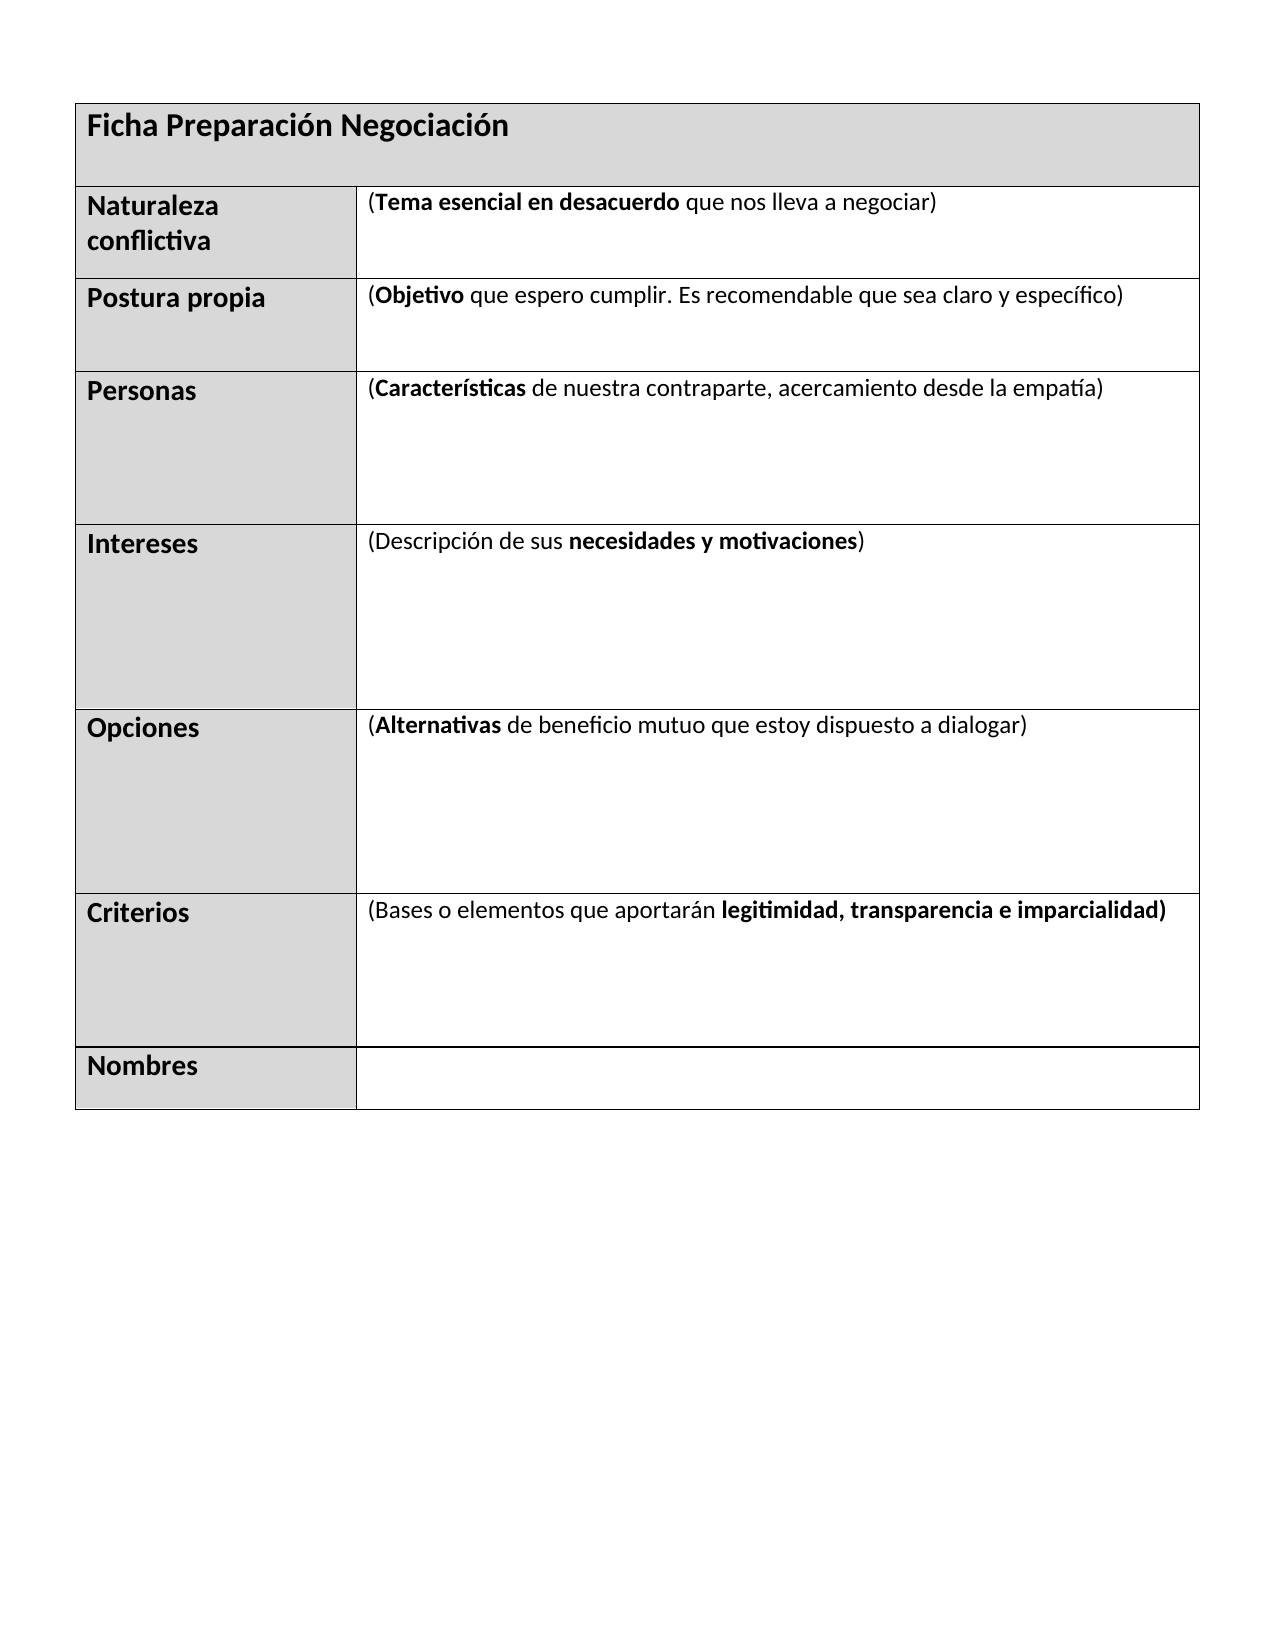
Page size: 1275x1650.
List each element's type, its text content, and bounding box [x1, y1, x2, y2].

table_cell Criterios [76, 894, 356, 1046]
table_cell Naturaleza conflictiva [76, 187, 356, 278]
table_cell (Descripción de sus necesidades y motivaciones) [357, 525, 1199, 708]
table_cell Intereses [76, 525, 356, 708]
table_cell (Características de nuestra contraparte, acercamiento desde la empatía) [357, 372, 1199, 524]
table_cell (Alternativas de beneficio mutuo que estoy dispuesto a dialogar) [357, 710, 1199, 893]
table_cell Postura propia [76, 279, 356, 371]
table_cell (Tema esencial en desacuerdo que nos lleva a negociar) [357, 187, 1199, 278]
table_cell [357, 1048, 1199, 1108]
table_header Ficha Preparación Negociación [76, 104, 1199, 186]
table_cell (Bases o elementos que aportarán legitimidad, transparencia e imparcialidad) [357, 894, 1199, 1046]
table_cell Nombres [76, 1048, 356, 1108]
table_cell Personas [76, 372, 356, 524]
table_cell (Objetivo que espero cumplir. Es recomendable que sea claro y específico) [357, 279, 1199, 371]
table_cell Opciones [76, 710, 356, 893]
